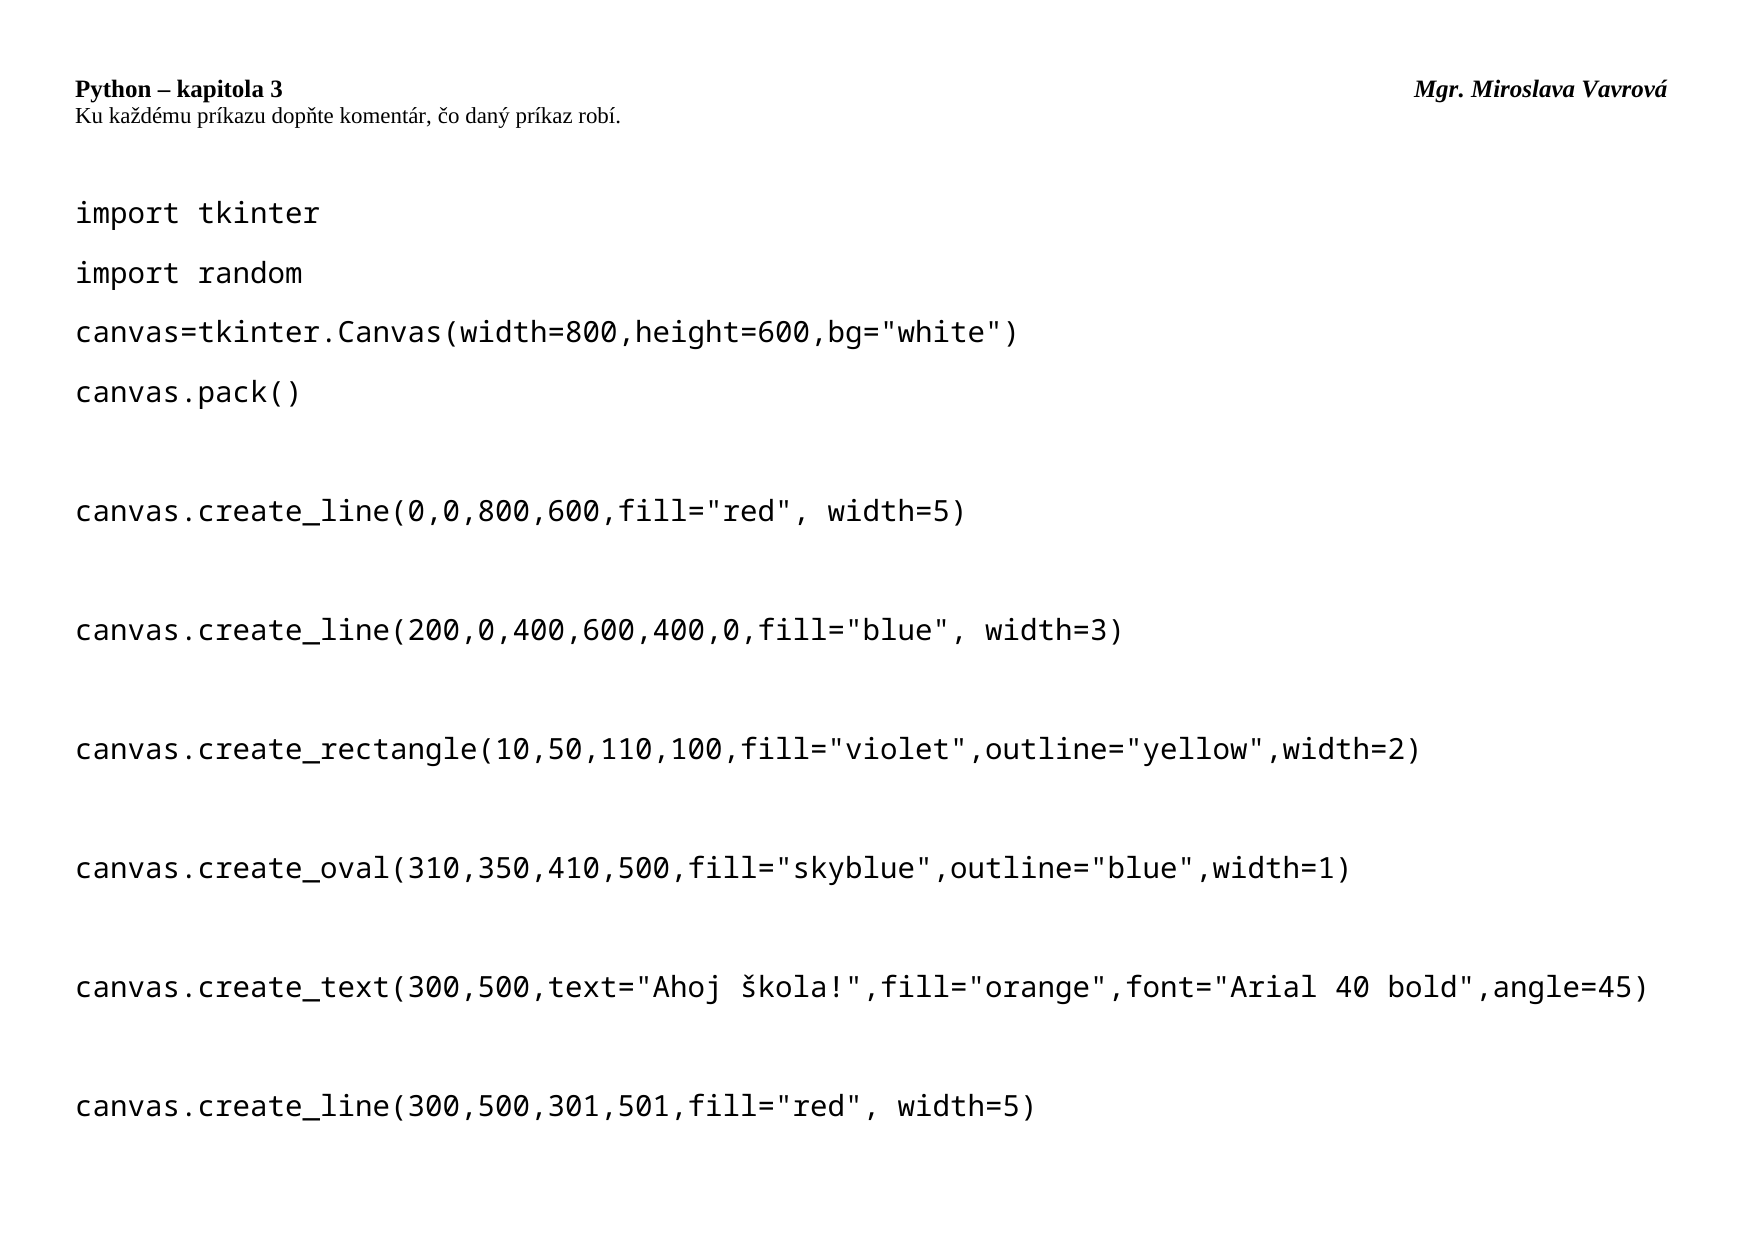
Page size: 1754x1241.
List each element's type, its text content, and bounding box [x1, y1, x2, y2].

text canvas.create_line(300,500,301,501,fill="red", width=5) [75, 1085, 1679, 1124]
text Ku každému príkazu dopňte komentár, čo daný príkaz robí. [75, 102, 1679, 129]
text canvas=tkinter.Canvas(width=800,height=600,bg="white") [75, 312, 1679, 351]
text canvas.create_rectangle(10,50,110,100,fill="violet",outline="yellow",width=2) [75, 728, 1679, 768]
text canvas.pack() [75, 371, 1679, 411]
text canvas.create_oval(310,350,410,500,fill="skyblue",outline="blue",width=1) [75, 847, 1679, 887]
text import tkinter [75, 193, 1679, 232]
text canvas.create_text(300,500,text="Ahoj škola!",fill="orange",font="Arial 40 bold",angle=45) [75, 966, 1679, 1006]
text import random [75, 252, 1679, 292]
text canvas.create_line(200,0,400,600,400,0,fill="blue", width=3) [75, 609, 1679, 649]
text canvas.create_line(0,0,800,600,fill="red", width=5) [75, 490, 1679, 530]
